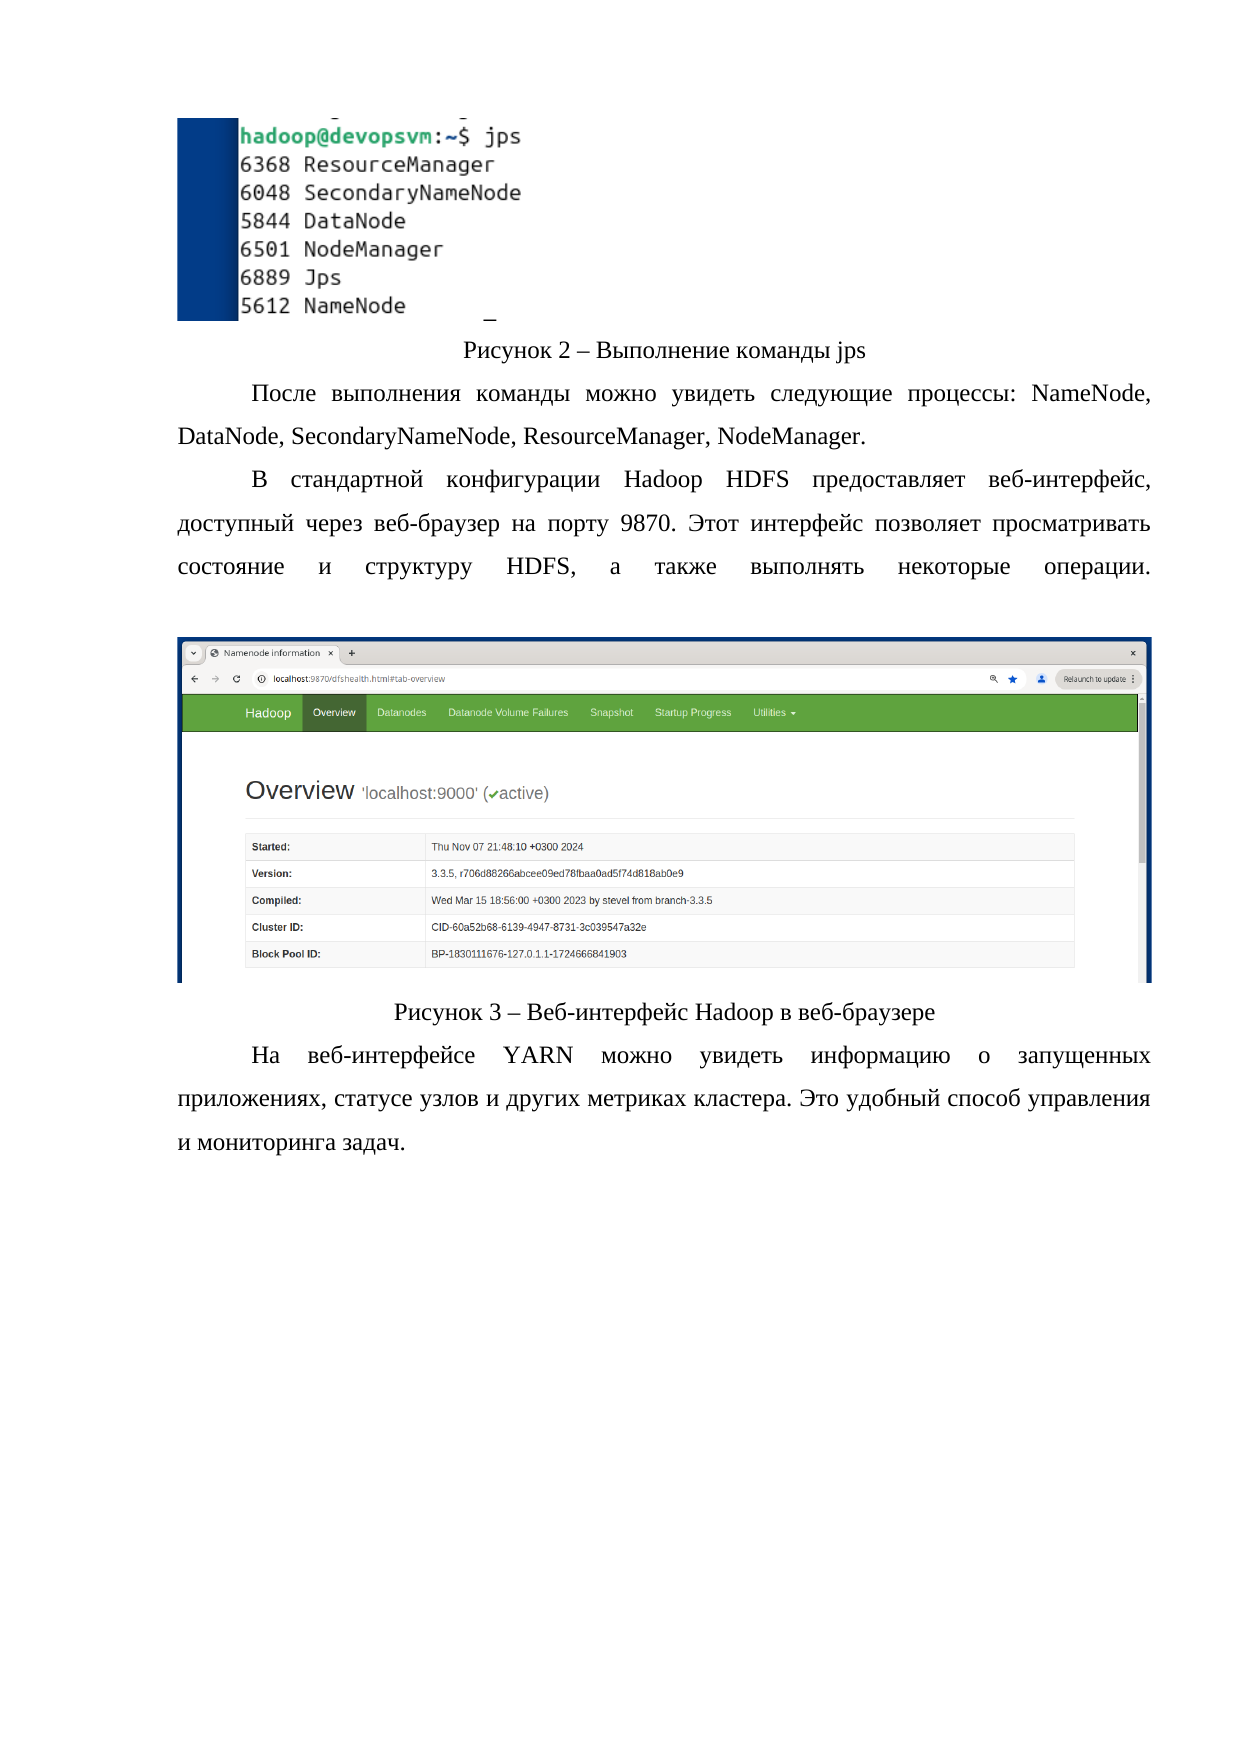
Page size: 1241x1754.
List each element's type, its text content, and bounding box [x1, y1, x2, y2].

text В стандартной конфигурации Hadoop HDFS предоставляет веб-интерфейс, доступный через веб-браузер на порту 9870. Этот интерфейс позволяет просматривать состояние и структуру HDFS, а также выполнять некоторые операции. [177, 464, 1152, 623]
text Рисунок 3 – Веб-интерфейс Hadoop в веб-браузере [177, 997, 1152, 1026]
text На веб-интерфейсе YARN можно увидеть информацию о запущенных приложениях, статусе узлов и других метриках кластера. Это удобный способ управления и мониторинга задач. [177, 1040, 1152, 1155]
text Рисунок 2 – Выполнение команды jps [177, 335, 1152, 364]
picture [177, 118, 1152, 321]
picture [177, 637, 1152, 983]
text После выполнения команды можно увидеть следующие процессы: NameNode, DataNode, SecondaryNameNode, ResourceManager, NodeManager. [177, 378, 1152, 450]
